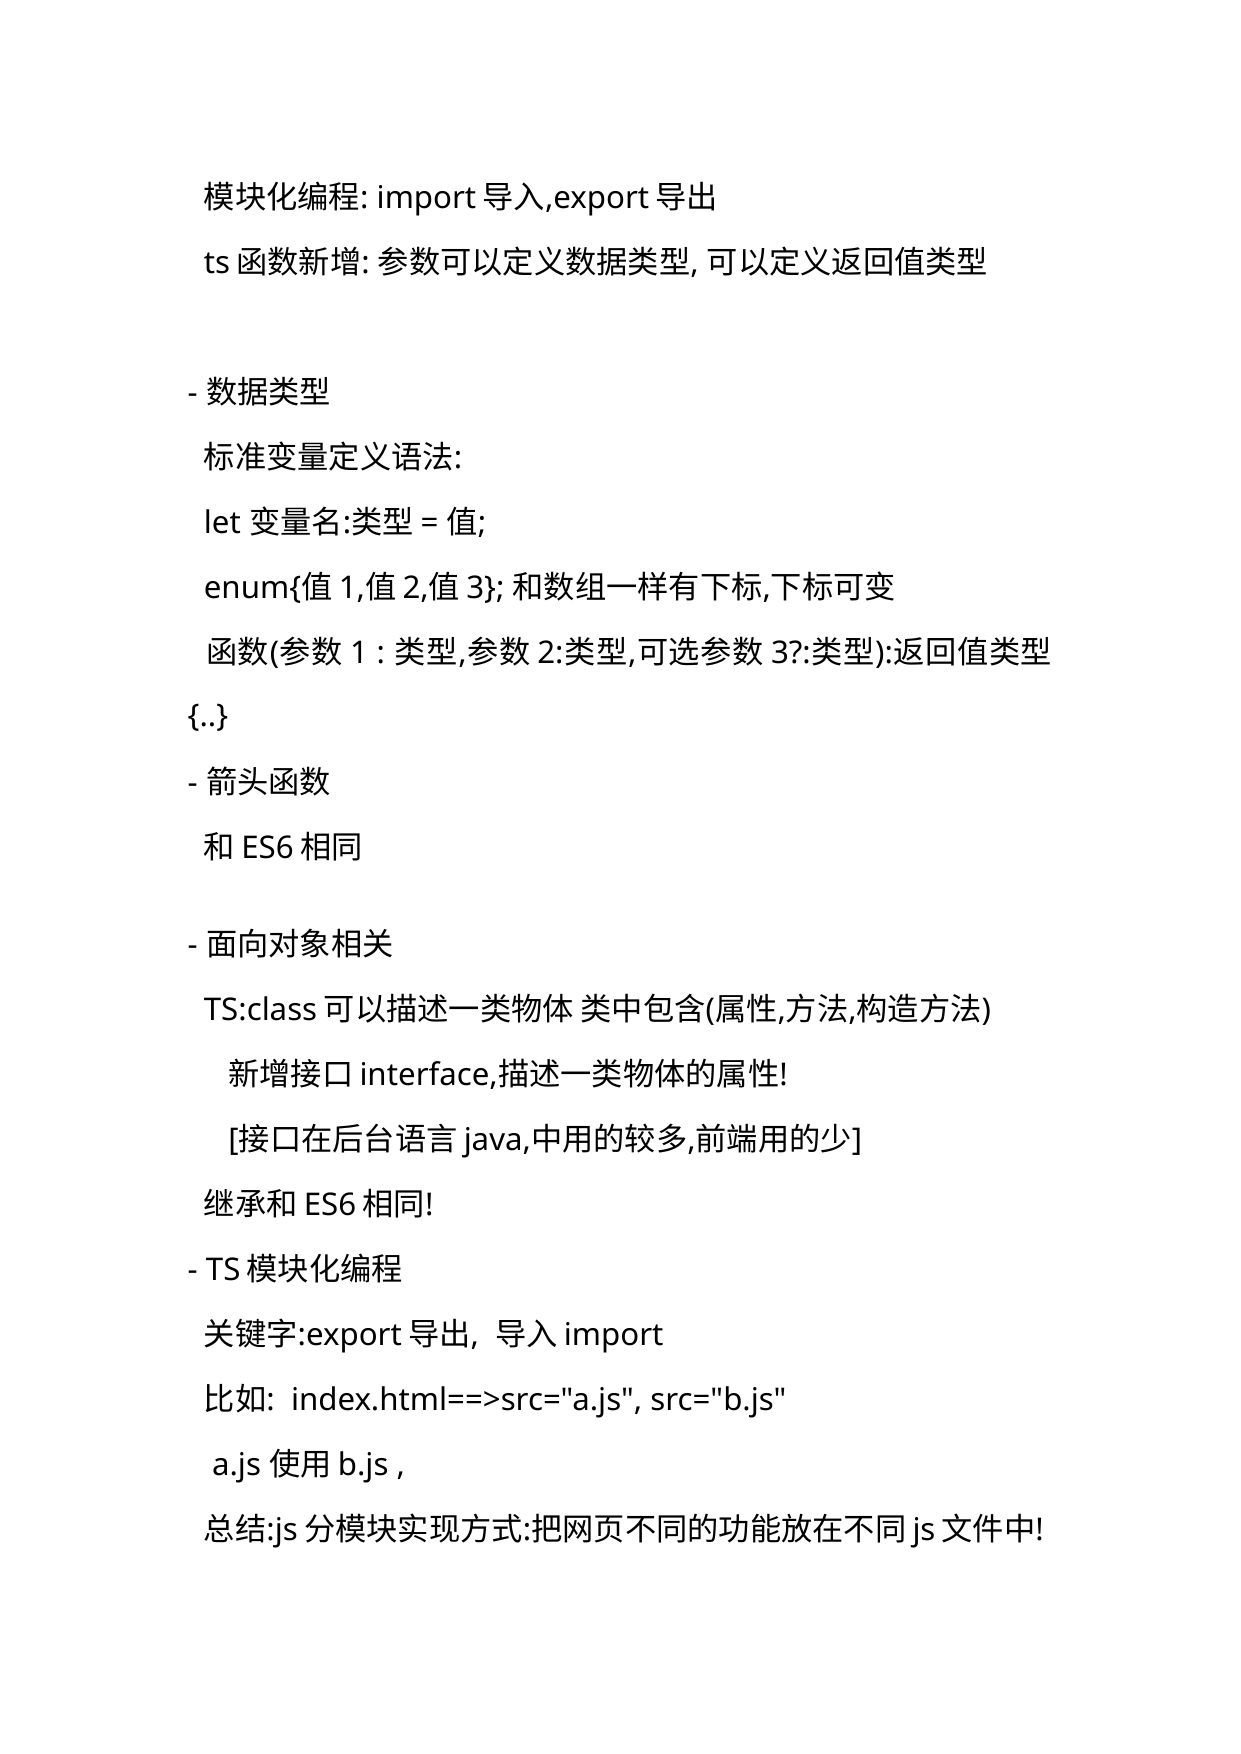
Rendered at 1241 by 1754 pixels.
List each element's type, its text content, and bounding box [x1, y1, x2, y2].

list - TS模块化编程 [187, 1234, 1053, 1299]
list - 面向对象相关 [187, 909, 1053, 974]
list 和ES6相同 [187, 812, 1053, 877]
list 函数(参数1 : 类型,参数2:类型,可选参数3?:类型):返回值类型{..} [187, 617, 1053, 747]
list a.js 使用b.js , [187, 1429, 1053, 1494]
list enum{值1,值2,值3}; 和数组一样有下标,下标可变 [187, 552, 1053, 617]
list 总结:js分模块实现方式:把网页不同的功能放在不同js文件中! [187, 1494, 1053, 1559]
list 关键字:export导出, 导入import [187, 1299, 1053, 1364]
list - 数据类型 [187, 357, 1053, 422]
list ts函数新增: 参数可以定义数据类型, 可以定义返回值类型 [187, 227, 1053, 292]
list 标准变量定义语法: [187, 422, 1053, 487]
list 继承和ES6相同! [187, 1169, 1053, 1234]
list let 变量名:类型 = 值; [187, 487, 1053, 552]
list - 箭头函数 [187, 747, 1053, 812]
list 模块化编程: import导入,export导出 [187, 162, 1053, 227]
list 比如: index.html==>src="a.js", src="b.js" [187, 1364, 1053, 1429]
list 新增接口interface,描述一类物体的属性! [187, 1039, 1053, 1104]
list TS:class可以描述一类物体 类中包含(属性,方法,构造方法) [187, 974, 1053, 1039]
list [接口在后台语言java,中用的较多,前端用的少] [187, 1104, 1053, 1169]
